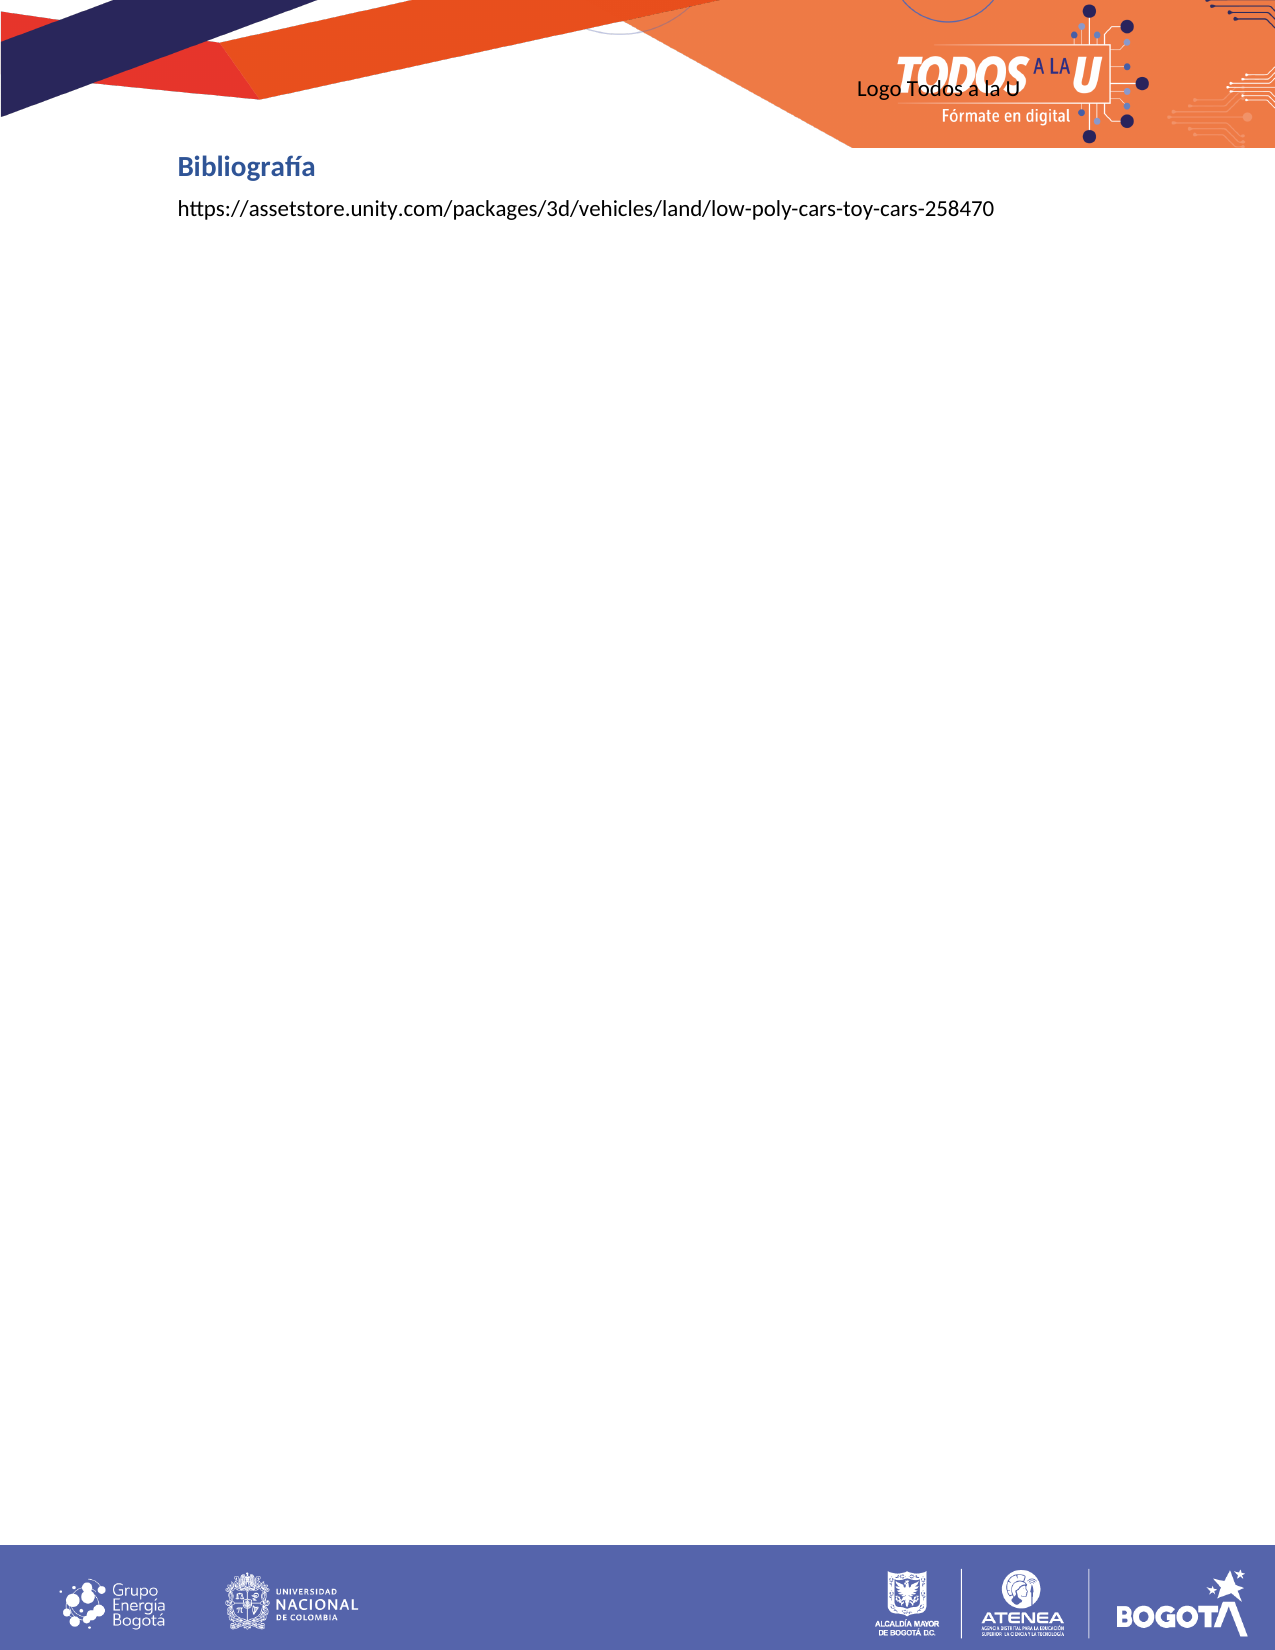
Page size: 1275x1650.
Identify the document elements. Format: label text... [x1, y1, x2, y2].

picture [0, 0, 1275, 148]
subtitle Bibliografía [177, 148, 1098, 183]
picture [0, 1545, 1275, 1650]
text https://assetstore.unity.com/packages/3d/vehicles/land/low-poly-cars-toy-cars-258470 [177, 194, 1098, 222]
